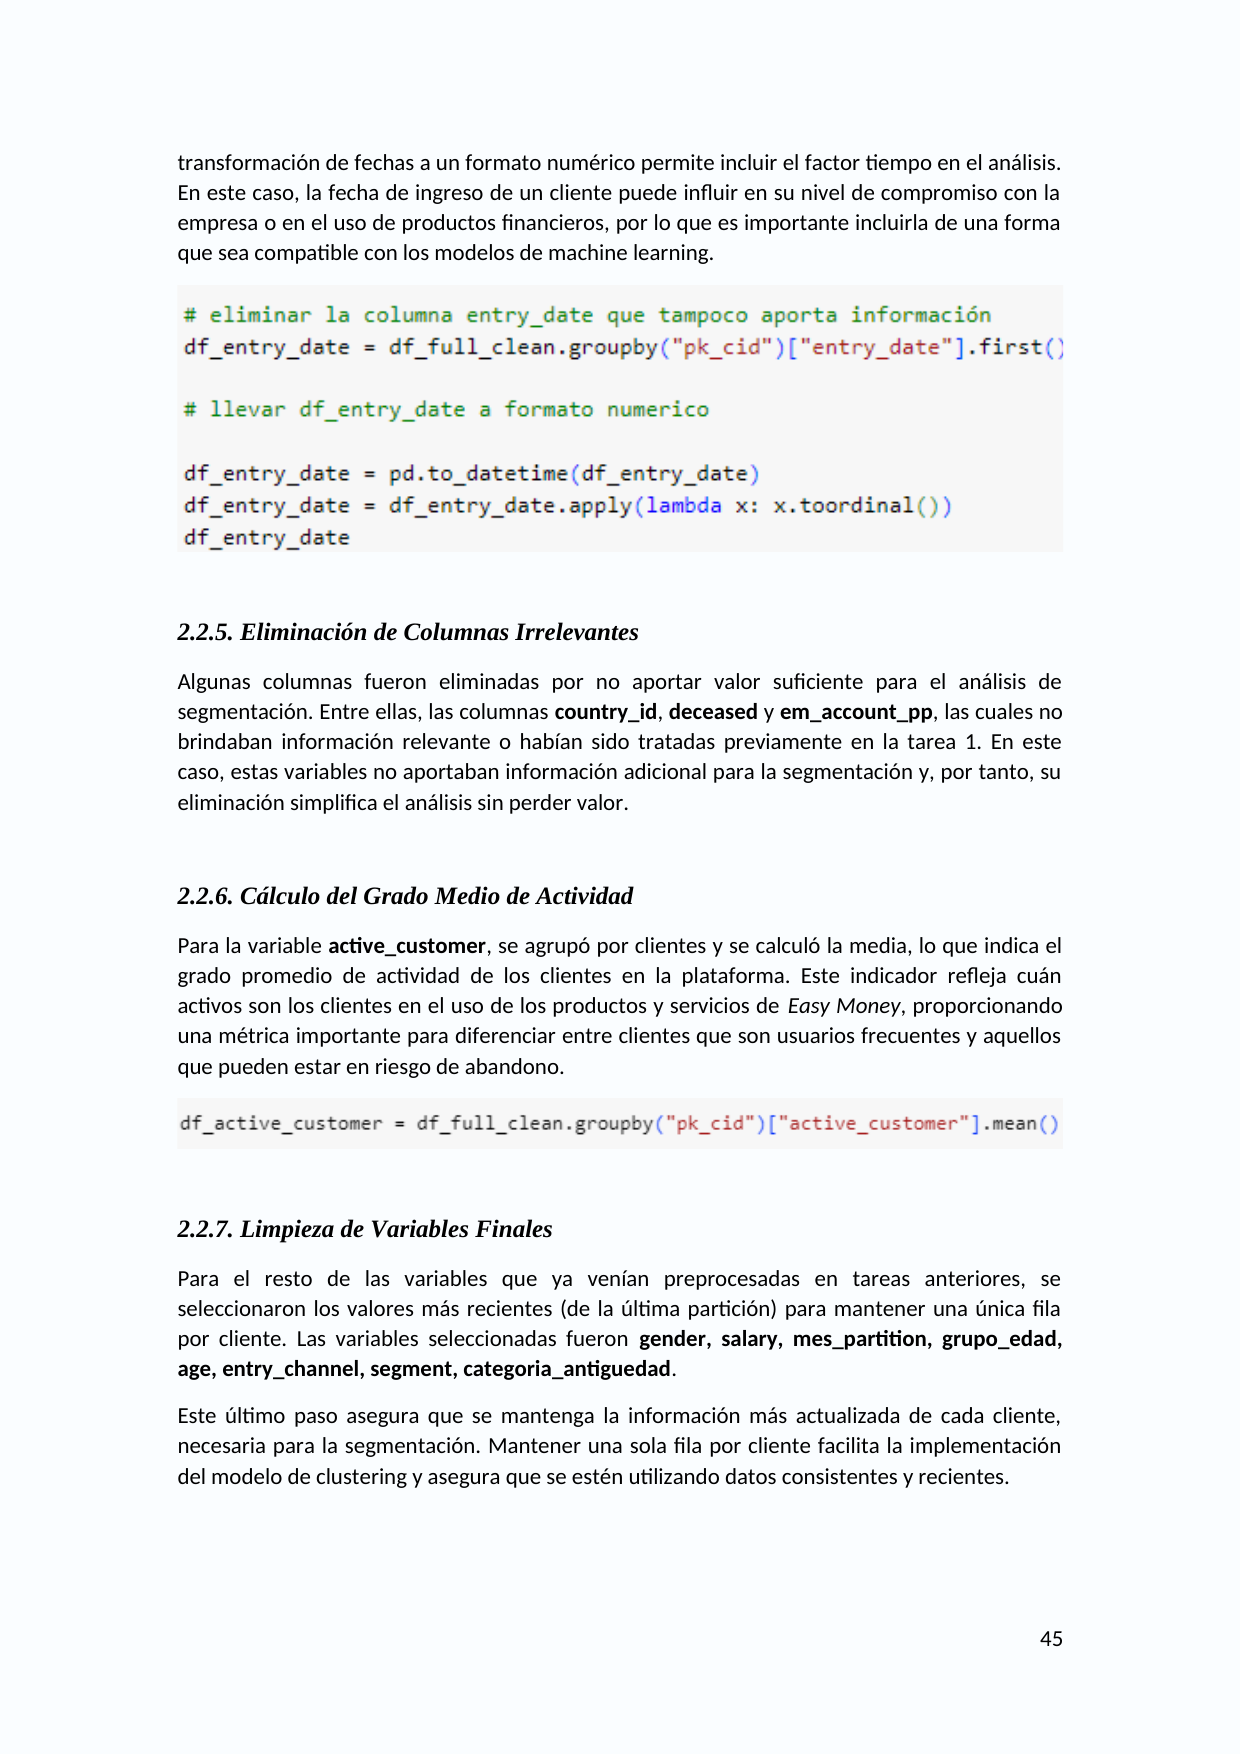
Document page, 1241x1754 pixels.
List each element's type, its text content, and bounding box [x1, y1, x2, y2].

picture [177, 1098, 1063, 1149]
text Para la variable active_customer, se agrupó por clientes y se calculó la media, lo que indica el grado promedio de actividad de los clientes en la plataforma. Este indicador refleja cuán activos son los clientes en el uso de los productos y servicios de Easy Money, proporcionando una métrica importante para diferenciar entre clientes que son usuarios frecuentes y aquellos que pueden estar en riesgo de abandono. [177, 931, 1063, 1080]
subtitle 2.2.7. Limpieza de Variables Finales [177, 1214, 1063, 1243]
picture [177, 285, 1064, 552]
subtitle 2.2.5. Eliminación de Columnas Irrelevantes [177, 617, 1063, 646]
subtitle 2.2.6. Cálculo del Grado Medio de Actividad [177, 881, 1063, 910]
text Para el resto de las variables que ya venían preprocesadas en tareas anteriores, se seleccionaron los valores más recientes (de la última partición) para mantener una única fila por cliente. Las variables seleccionadas fueron gender, salary, mes_partition, grupo_edad, age, entry_channel, segment, categoria_antiguedad. [177, 1264, 1063, 1383]
text Este último paso asegura que se mantenga la información más actualizada de cada cliente, necesaria para la segmentación. Mantener una sola fila por cliente facilita la implementación del modelo de clustering y asegura que se estén utilizando datos consistentes y recientes. [177, 1401, 1063, 1490]
text Algunas columnas fueron eliminadas por no aportar valor suficiente para el análisis de segmentación. Entre ellas, las columnas country_id, deceased y em_account_pp, las cuales no brindaban información relevante o habían sido tratadas previamente en la tarea 1. En este caso, estas variables no aportaban información adicional para la segmentación y, por tanto, su eliminación simplifica el análisis sin perder valor. [177, 667, 1063, 816]
